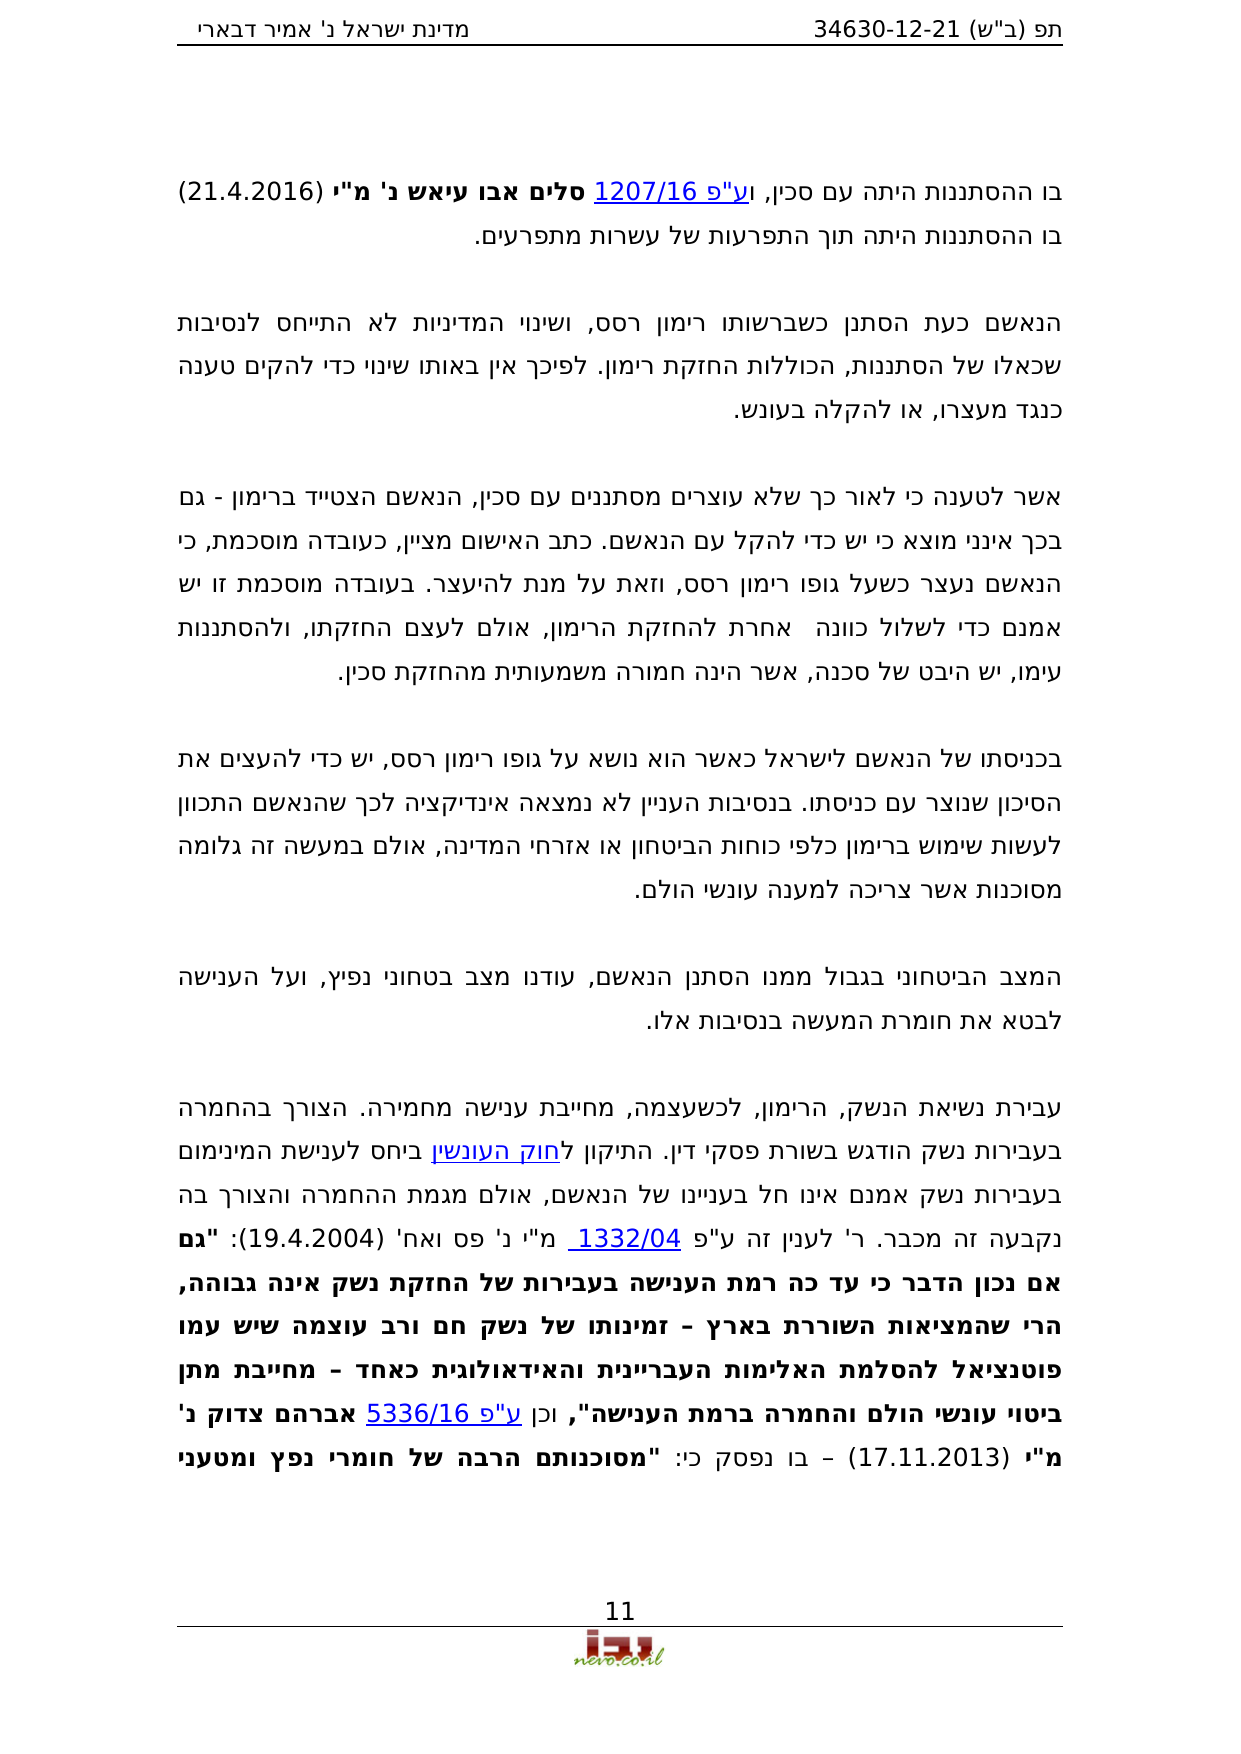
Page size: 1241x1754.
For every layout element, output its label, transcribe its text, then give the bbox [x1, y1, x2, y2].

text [177, 177, 1063, 250]
picture [574, 1629, 666, 1667]
text המצב הביטחוני בגבול ממנו הסתנן הנאשם, עודנו מצב בטחוני נפיץ, ועל הענישה לבטא את חומרת המעשה בנסיבות אלו. [177, 962, 1063, 1035]
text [177, 1093, 1063, 1472]
text הנאשם כעת הסתנן כשברשותו רימון רסס, ושינוי המדיניות לא התייחס לנסיבות שכאלו של הסתננות, הכוללות החזקת רימון. לפיכך אין באותו שינוי כדי להקים טענה כנגד מעצרו, או להקלה בעונש. [177, 308, 1063, 424]
text אשר לטענה כי לאור כך שלא עוצרים מסתננים עם סכין, הנאשם הצטייד ברימון - גם בכך אינני מוצא כי יש כדי להקל עם הנאשם. כתב האישום מציין, כעובדה מוסכמת, כי הנאשם נעצר כשעל גופו רימון רסס, וזאת על מנת להיעצר. בעובדה מוסכמת זו יש אמנם כדי לשלול כוונה אחרת להחזקת הרימון, אולם לעצם החזקתו, ולהסתננות עימו, יש היבט של סכנה, אשר הינה חמורה משמעותית מהחזקת סכין. [177, 482, 1063, 686]
text בכניסתו של הנאשם לישראל כאשר הוא נושא על גופו רימון רסס, יש כדי להעצים את הסיכון שנוצר עם כניסתו. בנסיבות העניין לא נמצאה אינדיקציה לכך שהנאשם התכוון לעשות שימוש ברימון כלפי כוחות הביטחון או אזרחי המדינה, אולם במעשה זה גלומה מסוכנות אשר צריכה למענה עונשי הולם. [177, 744, 1063, 904]
